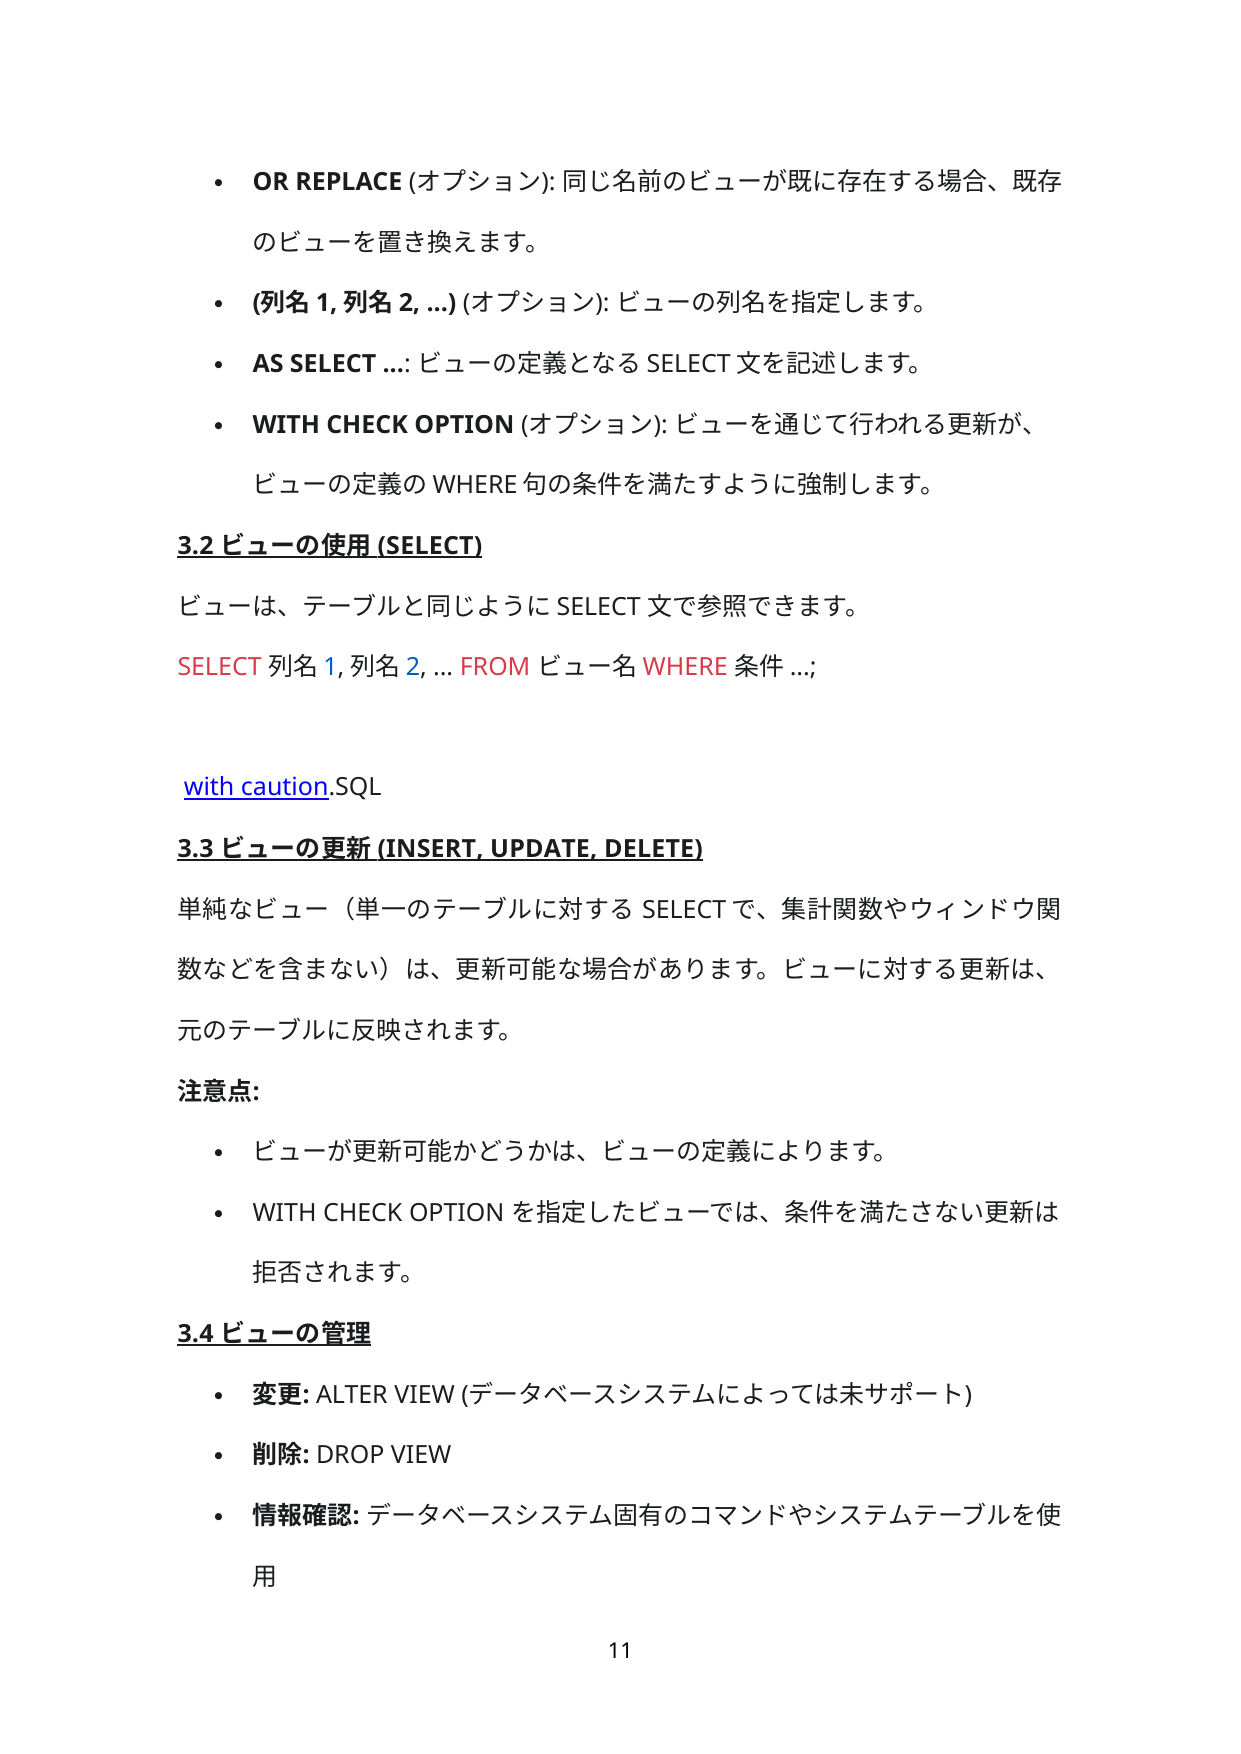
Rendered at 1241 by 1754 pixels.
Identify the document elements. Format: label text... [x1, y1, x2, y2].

list ビューが更新可能かどうかは、ビューの定義によります。 [215, 1119, 1063, 1180]
subtitle 3.4 ビューの管理 [177, 1301, 1063, 1362]
list WITH CHECK OPTION を指定したビューでは、条件を満たさない更新は拒否されます。 [215, 1180, 1063, 1301]
text ビューは、テーブルと同じように SELECT 文で参照できます。 [177, 574, 1063, 634]
subtitle 3.3 ビューの更新 (INSERT, UPDATE, DELETE) [177, 816, 1063, 877]
list 情報確認: データベースシステム固有のコマンドやシステムテーブルを使用 [215, 1483, 1063, 1604]
subtitle 3.2 ビューの使用 (SELECT) [177, 513, 1063, 574]
list 削除: DROP VIEW [215, 1423, 1063, 1483]
text with caution.SQL [177, 756, 1063, 816]
list 変更: ALTER VIEW (データベースシステムによっては未サポート) [215, 1362, 1063, 1423]
text 注意点: [177, 1059, 1063, 1119]
text SELECT 列名1, 列名2, ... FROM ビュー名 WHERE 条件 ...; [177, 634, 1063, 695]
list AS SELECT ...: ビューの定義となるSELECT文を記述します。 [215, 331, 1063, 392]
list (列名1, 列名2, ...) (オプション): ビューの列名を指定します。 [215, 271, 1063, 331]
list WITH CHECK OPTION (オプション): ビューを通じて行われる更新が、ビューの定義のWHERE句の条件を満たすように強制します。 [215, 392, 1063, 513]
list OR REPLACE (オプション): 同じ名前のビューが既に存在する場合、既存のビューを置き換えます。 [215, 149, 1063, 271]
text 単純なビュー（単一のテーブルに対するSELECTで、集計関数やウィンドウ関数などを含まない）は、更新可能な場合があります。ビューに対する更新は、元のテーブルに反映されます。 [177, 877, 1063, 1059]
